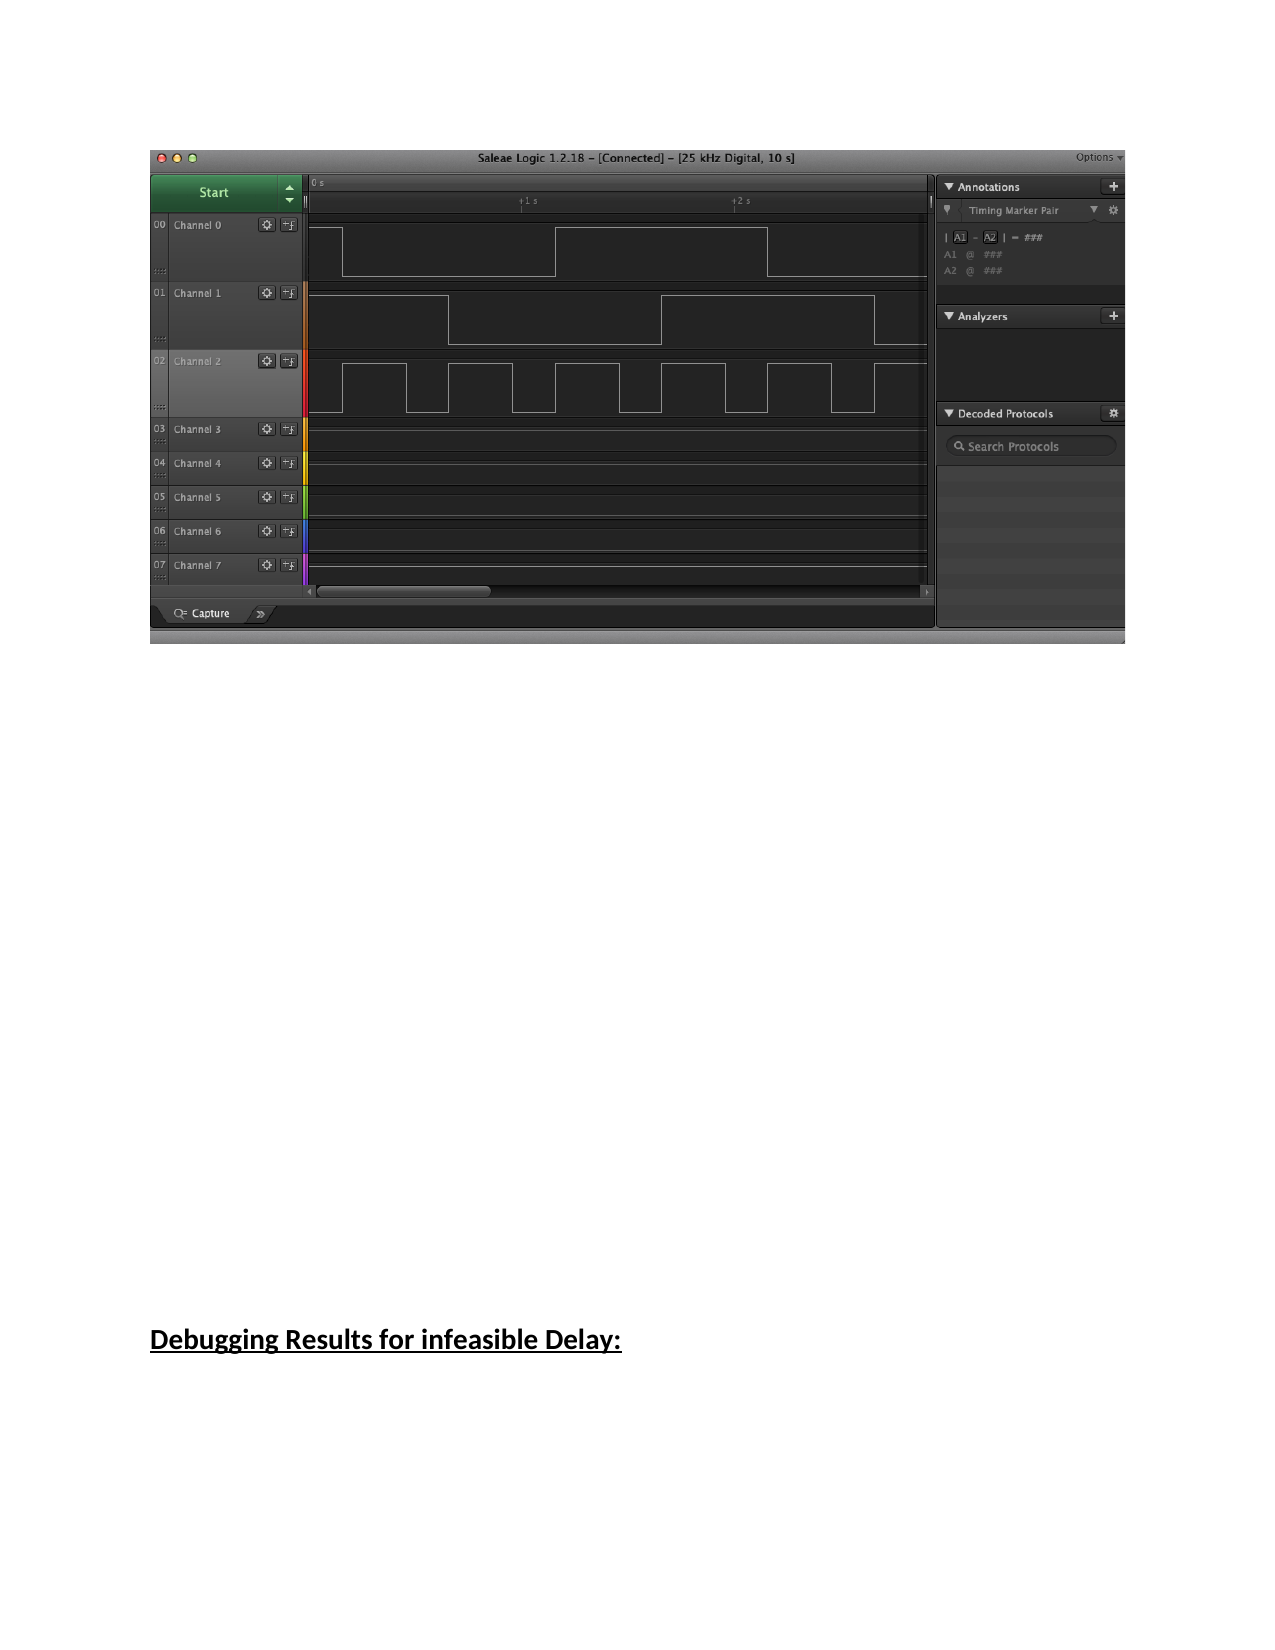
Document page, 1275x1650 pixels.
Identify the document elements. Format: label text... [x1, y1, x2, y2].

text Debugging Results for infeasible Delay: [150, 1321, 1125, 1356]
picture [150, 150, 1125, 644]
